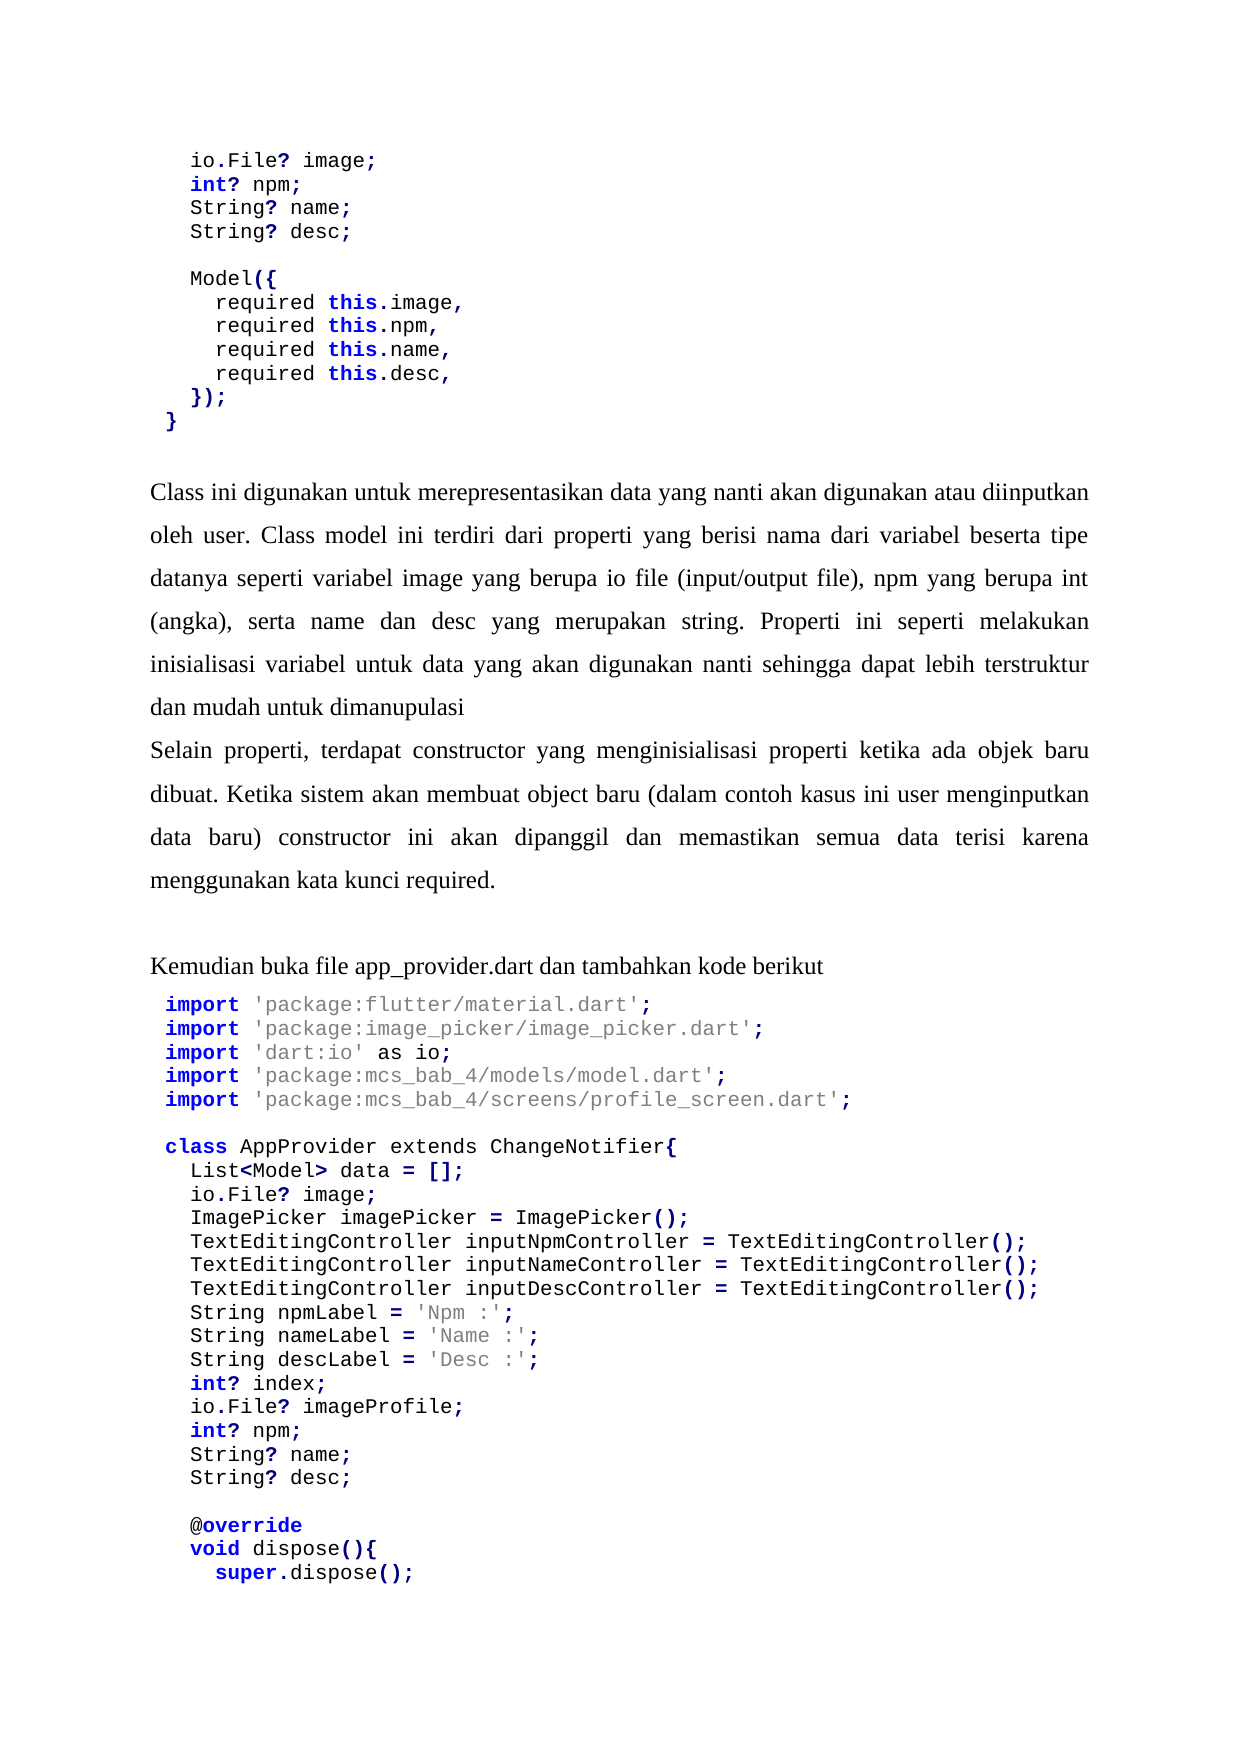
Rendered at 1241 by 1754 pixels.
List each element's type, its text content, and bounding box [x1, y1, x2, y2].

text ImagePicker imagePicker = ImagePicker(); [165, 1207, 1090, 1231]
text void dispose(){ [165, 1538, 1090, 1562]
text import 'package:flutter/material.dart'; [165, 994, 1090, 1018]
text String? desc; [165, 221, 1090, 244]
text Model({ [165, 268, 1090, 292]
text TextEditingController inputDescController = TextEditingController(); [165, 1278, 1090, 1302]
text io.File? image; [165, 1183, 1090, 1207]
text import 'dart:io' as io; [165, 1042, 1090, 1065]
text io.File? imageProfile; [165, 1396, 1090, 1420]
text } [165, 410, 1090, 434]
text @override [165, 1514, 1090, 1538]
text int? npm; [165, 174, 1090, 197]
text String descLabel = 'Desc :'; [165, 1349, 1090, 1373]
text TextEditingController inputNpmController = TextEditingController(); [165, 1231, 1090, 1254]
text Class ini digunakan untuk merepresentasikan data yang nanti akan digunakan atau diinputkan oleh user. Class model ini terdiri dari properti yang berisi nama dari variabel beserta tipe datanya seperti variabel image yang berupa io file (input/output file), npm yang berupa int (angka), serta name dan desc yang merupakan string. Properti ini seperti melakukan inisialisasi variabel untuk data yang akan digunakan nanti sehingga dapat lebih terstruktur dan mudah untuk dimanupulasi [150, 477, 1090, 721]
text import 'package:mcs_bab_4/screens/profile_screen.dart'; [165, 1089, 1090, 1113]
text Selain properti, terdapat constructor yang menginisialisasi properti ketika ada objek baru dibuat. Ketika sistem akan membuat object baru (dalam contoh kasus ini user menginputkan data baru) constructor ini akan dipanggil dan memastikan semua data terisi karena menggunakan kata kunci required. [150, 736, 1090, 894]
text Kemudian buka file app_provider.dart dan tambahkan kode berikut [150, 951, 1090, 980]
text String npmLabel = 'Npm :'; [165, 1302, 1090, 1325]
text List<Model> data = []; [165, 1160, 1090, 1183]
text super.dispose(); [165, 1562, 1090, 1586]
text class AppProvider extends ChangeNotifier{ [165, 1136, 1090, 1160]
text int? npm; [165, 1420, 1090, 1444]
text required this.desc, [165, 363, 1090, 386]
text String? desc; [165, 1467, 1090, 1491]
text import 'package:mcs_bab_4/models/model.dart'; [165, 1065, 1090, 1089]
text import 'package:image_picker/image_picker.dart'; [165, 1018, 1090, 1042]
text required this.name, [165, 339, 1090, 363]
text TextEditingController inputNameController = TextEditingController(); [165, 1254, 1090, 1278]
text required this.npm, [165, 316, 1090, 339]
text String nameLabel = 'Name :'; [165, 1325, 1090, 1349]
text required this.image, [165, 292, 1090, 316]
text String? name; [165, 1444, 1090, 1467]
text String? name; [165, 197, 1090, 221]
text int? index; [165, 1373, 1090, 1396]
text }); [165, 386, 1090, 410]
text io.File? image; [165, 150, 1090, 174]
